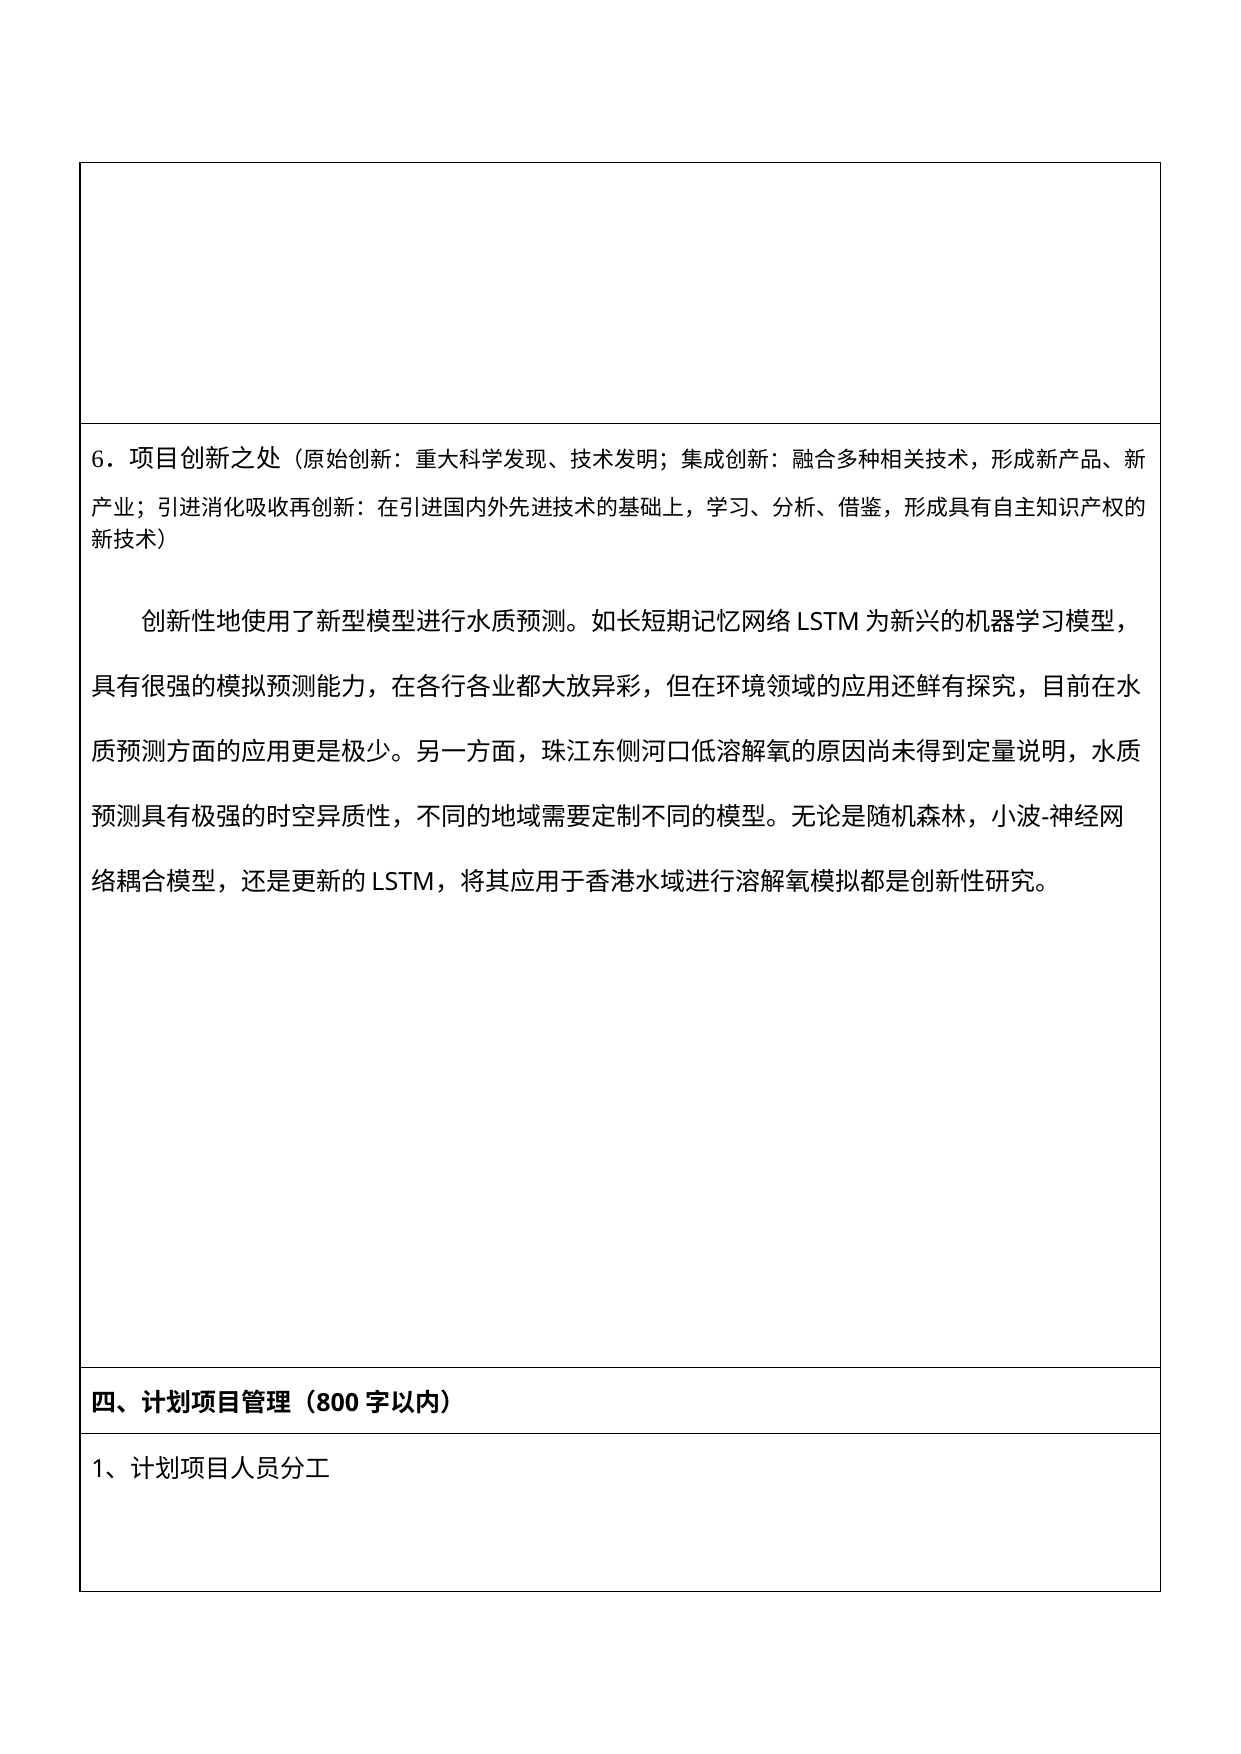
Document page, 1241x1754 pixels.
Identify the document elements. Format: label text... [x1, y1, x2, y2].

table_cell 四、计划项目管理（800 字以内） [81, 1368, 1160, 1433]
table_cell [81, 163, 1160, 423]
table_cell 6．项目创新之处（原始创新：重大科学发现、技术发明；集成创新：融合多种相关技术，形成新产品、新产业；引进消化吸收再创新：在引进国内外先进技术的基础上，学习、分析、借鉴，形成具有自主知识产权的新技术） 创新性地使用了新型模型进行水质预测。如长短期记忆网络LSTM为新兴的机器学习模型，具有很强的模拟预测能力，在各行各业都大放异彩，但在环境领域的应用还鲜有探究，目前在水质预测方面的应用更是极少。另一方面，珠江东侧河口低溶解氧的原因尚未得到定量说明，水质预测具有极强的时空异质性，不同的地域需要定制不同的模型。无论是随机森林，小波-神经网络耦合模型，还是更新的LSTM，将其应用于香港水域进行溶解氧模拟都是创新性研究。 [81, 424, 1160, 1367]
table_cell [81, 1434, 1160, 1591]
